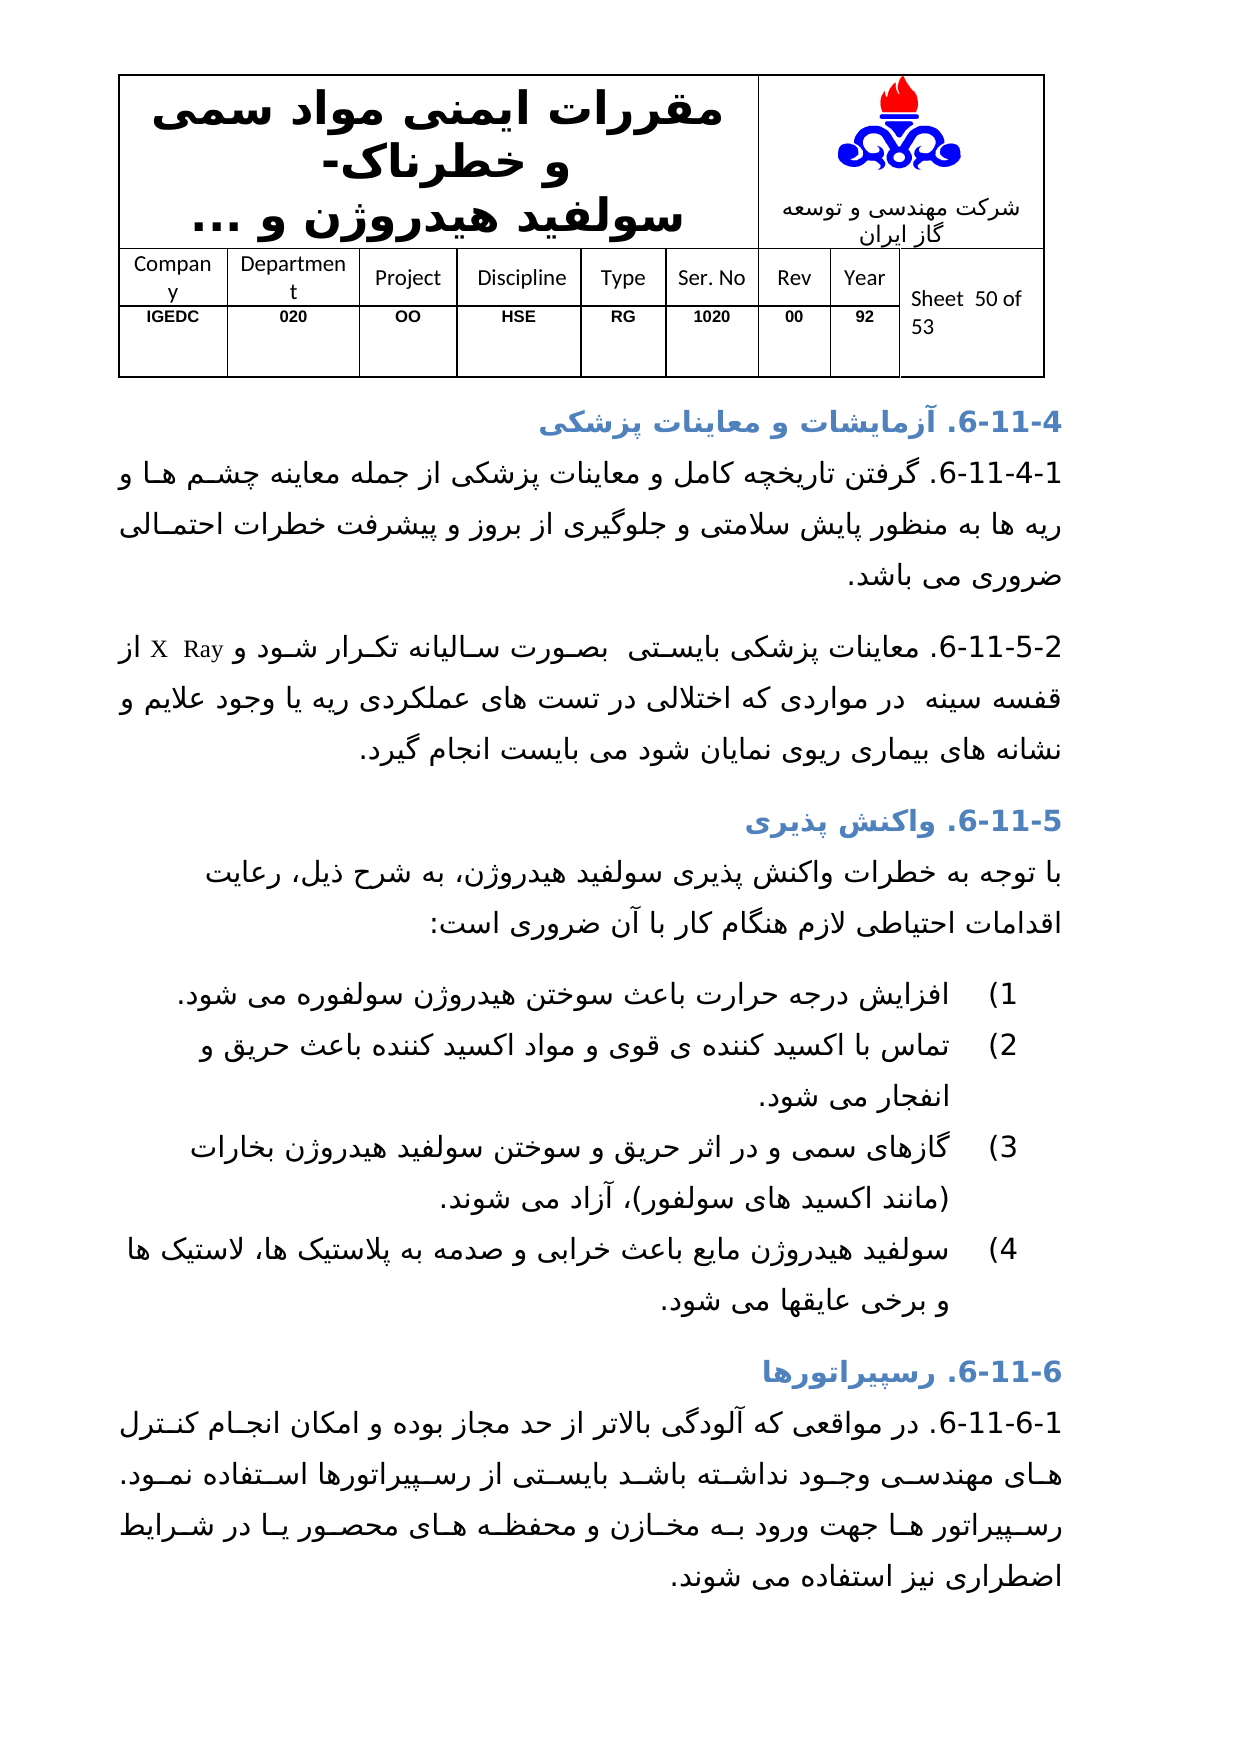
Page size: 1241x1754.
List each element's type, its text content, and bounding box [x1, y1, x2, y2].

subtitle 6-11-4. آزمایشات و معاینات پزشکی [119, 406, 1063, 440]
text با توجه به خطرات واکنش پذیری سولفید هیدروژن، به شرح ذیل، رعایت اقدامات احتیاطی لازم هنگام کار با آن ضروری است: [119, 855, 1063, 940]
subtitle 6-11-5. واکنش پذیری [119, 804, 1063, 838]
list افزایش درجه حرارت باعث سوختن هیدروژن سولفوره می شود. [119, 978, 988, 1012]
text 6-11-4-1. گرفتن تاریخچه کامل و معاینات پزشکی از جمله معاینه چشم ها و ریه ها به منظور پایش سلامتی و جلوگیری از بروز و پیشرفت خطرات احتمالی ضروری می باشد. [119, 457, 1063, 593]
list سولفید هیدروژن مایع باعث خرابی و صدمه به پلاستیک ها، لاستیک ها و برخی عایقها می شود. [119, 1232, 988, 1317]
list تماس با اکسید کننده ی قوی و مواد اکسید کننده باعث حریق و انفجار می شود. [119, 1029, 988, 1113]
list 6-11-6-1. در مواقعی که آلودگی بالاتر از حد مجاز بوده و امکان انجام کنترل های مهندسی وجود نداشته باشد بایستی از رسپیراتورها استفاده نمود. رسپیراتور ها جهت ورود به مخازن و محفظه های محصور یا در شرایط اضطراری نیز استفاده می شوند. [119, 1406, 1063, 1593]
list گازهای سمی و در اثر حریق و سوختن سولفید هیدروژن بخارات (مانند اکسید های سولفور)، آزاد می شوند. [119, 1131, 988, 1215]
picture [825, 76, 977, 170]
list 6-11-5-2. معاینات پزشکی بایستی بصورت سالیانه تکرار شود و X Ray از قفسه سینه در مواردی که اختلالی در تست های عملکردی ریه یا وجود علایم و نشانه های بیماری ریوی نمایان شود می بایست انجام گیرد. [119, 630, 1063, 766]
subtitle 6-11-6. رسپیراتورها [119, 1355, 1063, 1389]
